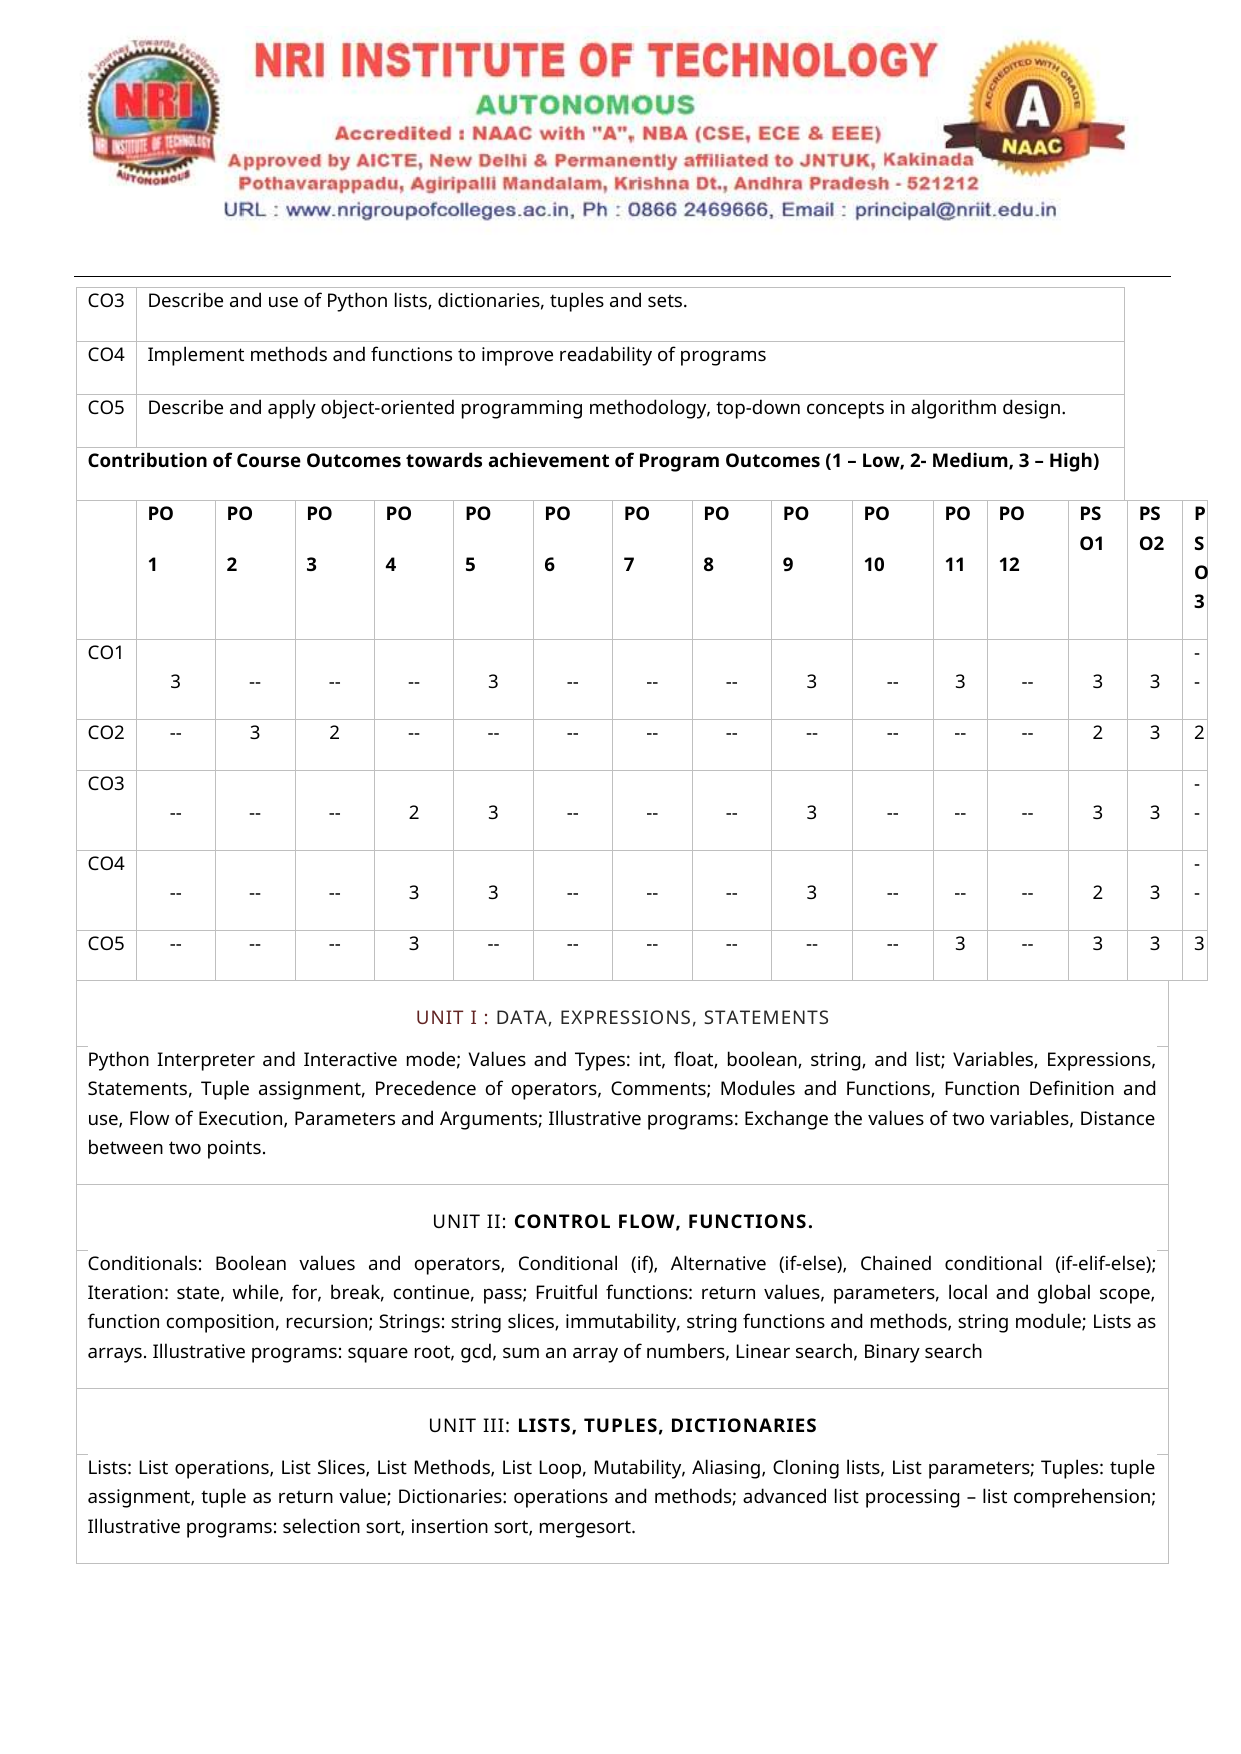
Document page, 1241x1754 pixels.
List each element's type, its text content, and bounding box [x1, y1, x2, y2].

table_cell -- [853, 931, 933, 980]
table_cell -- [693, 771, 771, 849]
table_cell 2 [1069, 720, 1127, 769]
table_cell UNIT II: CONTROL FLOW, FUNCTIONS. [77, 1185, 1168, 1250]
table_cell -- [934, 851, 987, 929]
table_cell -- [988, 931, 1068, 980]
table_cell PO 1 [137, 501, 215, 639]
table_cell PSO1 [1069, 501, 1127, 639]
table_cell CO5 [77, 395, 136, 447]
table_cell 3 [216, 720, 295, 769]
table_cell PO 6 [534, 501, 612, 639]
table_cell 3 [454, 851, 533, 929]
table_cell 3 [772, 851, 852, 929]
table_cell -- [296, 931, 374, 980]
table_cell -- [988, 720, 1068, 769]
table_cell -- [375, 640, 453, 719]
table_cell -- [216, 640, 295, 719]
table_cell Conditionals: Boolean values and operators, Conditional (if), Alternative (if-else), Chained conditional (if-elif-else); Iteration: state, while, for, break, continue, pass; Fruitful functions: return values, parameters, local and global scope, function composition, recursion; Strings: string slices, immutability, string functions and methods, string module; Lists as arrays. Illustrative programs: square root, gcd, sum an array of numbers, Linear search, Binary search [77, 1251, 1168, 1388]
table_cell -- [934, 771, 987, 849]
table_cell 3 [772, 640, 852, 719]
table_cell -- [934, 720, 987, 769]
table_cell 3 [1128, 851, 1182, 929]
table_cell -- [137, 931, 215, 980]
table_cell Python Interpreter and Interactive mode; Values and Types: int, float, boolean, string, and list; Variables, Expressions, Statements, Tuple assignment, Precedence of operators, Comments; Modules and Functions, Function Definition and use, Flow of Execution, Parameters and Arguments; Illustrative programs: Exchange the values of two variables, Distance between two points. [77, 1047, 1168, 1184]
picture [69, 26, 1149, 235]
table_cell -- [1183, 771, 1207, 849]
table_cell PO 7 [613, 501, 692, 639]
table_cell -- [296, 771, 374, 849]
table_cell -- [772, 720, 852, 769]
table_cell Describe and apply object-oriented programming methodology, top-down concepts in algorithm design. [137, 395, 1124, 447]
table_cell 3 [375, 931, 453, 980]
table_cell CO1 [77, 640, 136, 719]
table_cell CO3 [77, 288, 136, 341]
table_cell Lists: List operations, List Slices, List Methods, List Loop, Mutability, Aliasing, Cloning lists, List parameters; Tuples: tuple assignment, tuple as return value; Dictionaries: operations and methods; advanced list processing – list comprehension; Illustrative programs: selection sort, insertion sort, mergesort. [77, 1455, 1168, 1563]
table_cell 3 [1069, 931, 1127, 980]
table_cell -- [613, 720, 692, 769]
table_cell Describe and use of Python lists, dictionaries, tuples and sets. [137, 288, 1124, 341]
table_cell 3 [934, 640, 987, 719]
table_cell PO 3 [296, 501, 374, 639]
table_cell -- [853, 720, 933, 769]
table_cell -- [693, 931, 771, 980]
table_cell 3 [1069, 640, 1127, 719]
table_cell 3 [1128, 640, 1182, 719]
table_cell -- [853, 771, 933, 849]
table_cell CO3 [77, 771, 136, 849]
table_cell PSO3 [1183, 501, 1207, 639]
table_cell -- [693, 720, 771, 769]
table_cell -- [296, 851, 374, 929]
table_cell -- [988, 851, 1068, 929]
table_cell 3 [1128, 771, 1182, 849]
table_cell -- [613, 771, 692, 849]
table_cell -- [216, 771, 295, 849]
table_cell CO2 [77, 720, 136, 769]
table_cell -- [534, 720, 612, 769]
table_cell -- [534, 771, 612, 849]
table_cell -- [137, 771, 215, 849]
table_cell PO 9 [772, 501, 852, 639]
table_cell PO 10 [853, 501, 933, 639]
table_cell -- [988, 771, 1068, 849]
table_cell [77, 501, 136, 639]
table_cell -- [613, 640, 692, 719]
table_cell -- [534, 851, 612, 929]
table_cell CO4 [77, 851, 136, 929]
table_cell UNIT I : DATA, EXPRESSIONS, STATEMENTS [77, 981, 1168, 1046]
table_cell 3 [454, 771, 533, 849]
table_cell PO 8 [693, 501, 771, 639]
table_cell 3 [454, 640, 533, 719]
table_cell CO4 [77, 342, 136, 394]
table_cell PSO2 [1128, 501, 1182, 639]
table_cell PO 2 [216, 501, 295, 639]
table_cell -- [853, 851, 933, 929]
table_cell -- [534, 640, 612, 719]
table_cell 3 [1069, 771, 1127, 849]
table_cell 3 [1183, 931, 1207, 980]
table_cell -- [613, 851, 692, 929]
table_cell -- [454, 720, 533, 769]
table_cell -- [853, 640, 933, 719]
table_cell 3 [137, 640, 215, 719]
table_cell -- [216, 931, 295, 980]
table_cell -- [693, 640, 771, 719]
table_cell 3 [375, 851, 453, 929]
table_cell 3 [1128, 931, 1182, 980]
table_cell -- [1183, 851, 1207, 929]
table_cell -- [1183, 640, 1207, 719]
table_cell -- [772, 931, 852, 980]
table_cell 2 [1069, 851, 1127, 929]
table_cell -- [296, 640, 374, 719]
table_cell -- [693, 851, 771, 929]
table_cell -- [216, 851, 295, 929]
table_cell Contribution of Course Outcomes towards achievement of Program Outcomes (1 – Low, 2- Medium, 3 – High) [77, 448, 1124, 500]
table_cell -- [375, 720, 453, 769]
table_cell 3 [1128, 720, 1182, 769]
table_cell PO 5 [454, 501, 533, 639]
table_cell PO 4 [375, 501, 453, 639]
table_cell -- [534, 931, 612, 980]
table_cell 2 [375, 771, 453, 849]
table_cell 3 [772, 771, 852, 849]
table_cell UNIT III: LISTS, TUPLES, DICTIONARIES [77, 1389, 1168, 1454]
table_cell 2 [296, 720, 374, 769]
table_cell -- [988, 640, 1068, 719]
table_cell PO 12 [988, 501, 1068, 639]
table_cell 3 [934, 931, 987, 980]
table_cell -- [613, 931, 692, 980]
table_cell 2 [1183, 720, 1207, 769]
table_cell -- [137, 720, 215, 769]
table_cell -- [454, 931, 533, 980]
table_cell CO5 [77, 931, 136, 980]
table_cell -- [137, 851, 215, 929]
table_cell Implement methods and functions to improve readability of programs [137, 342, 1124, 394]
table_cell PO 11 [934, 501, 987, 639]
